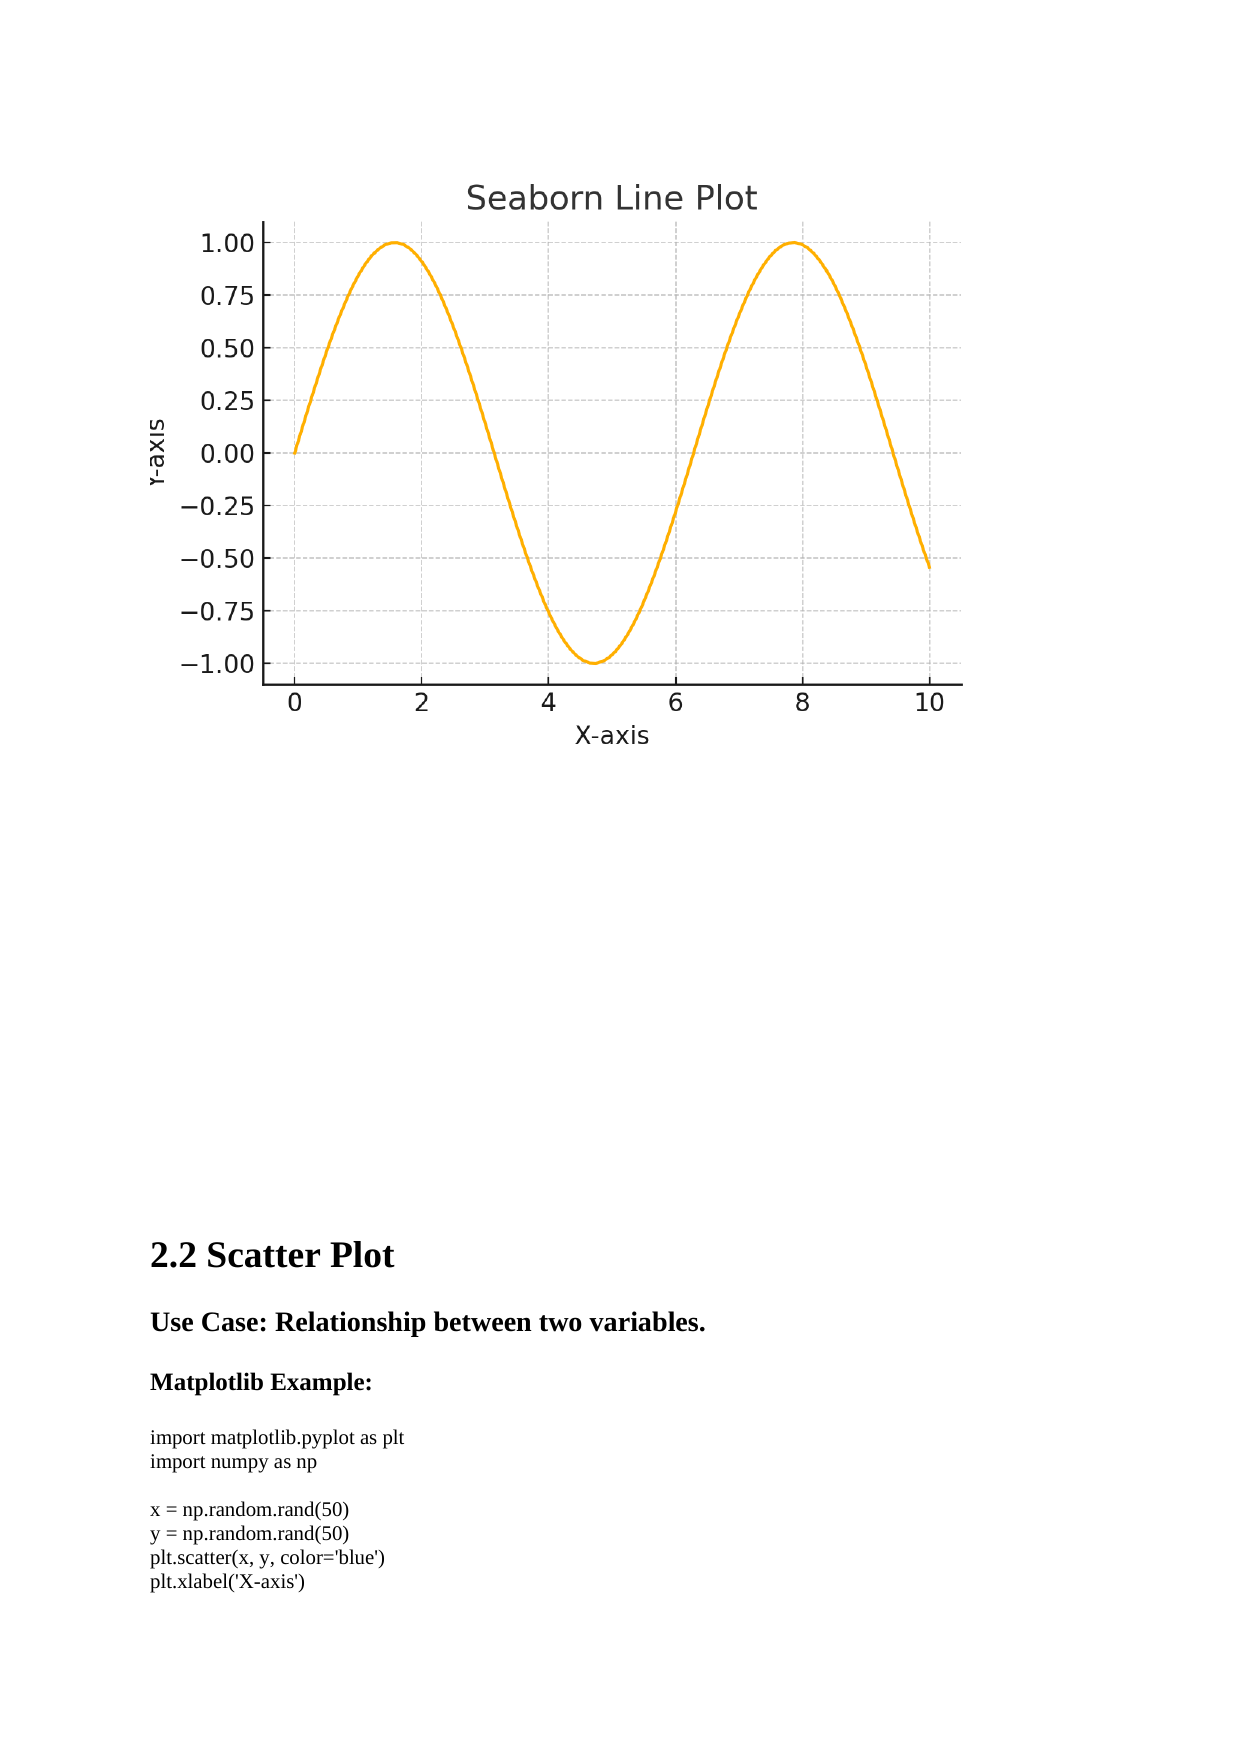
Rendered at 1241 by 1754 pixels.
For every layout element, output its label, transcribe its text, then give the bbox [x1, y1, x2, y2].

text plt.xlabel('X-axis') [150, 1569, 1090, 1593]
subtitle 2.2 Scatter Plot [150, 1233, 1090, 1276]
text import numpy as np [150, 1449, 1090, 1473]
subtitle Use Case: Relationship between two variables. [150, 1305, 1090, 1338]
text plt.scatter(x, y, color='blue') [150, 1545, 1090, 1569]
picture [150, 150, 1050, 750]
text x = np.random.rand(50) [150, 1497, 1090, 1521]
text import matplotlib.pyplot as plt [150, 1425, 1090, 1449]
text Matplotlib Example: [150, 1367, 1090, 1396]
text y = np.random.rand(50) [150, 1521, 1090, 1545]
